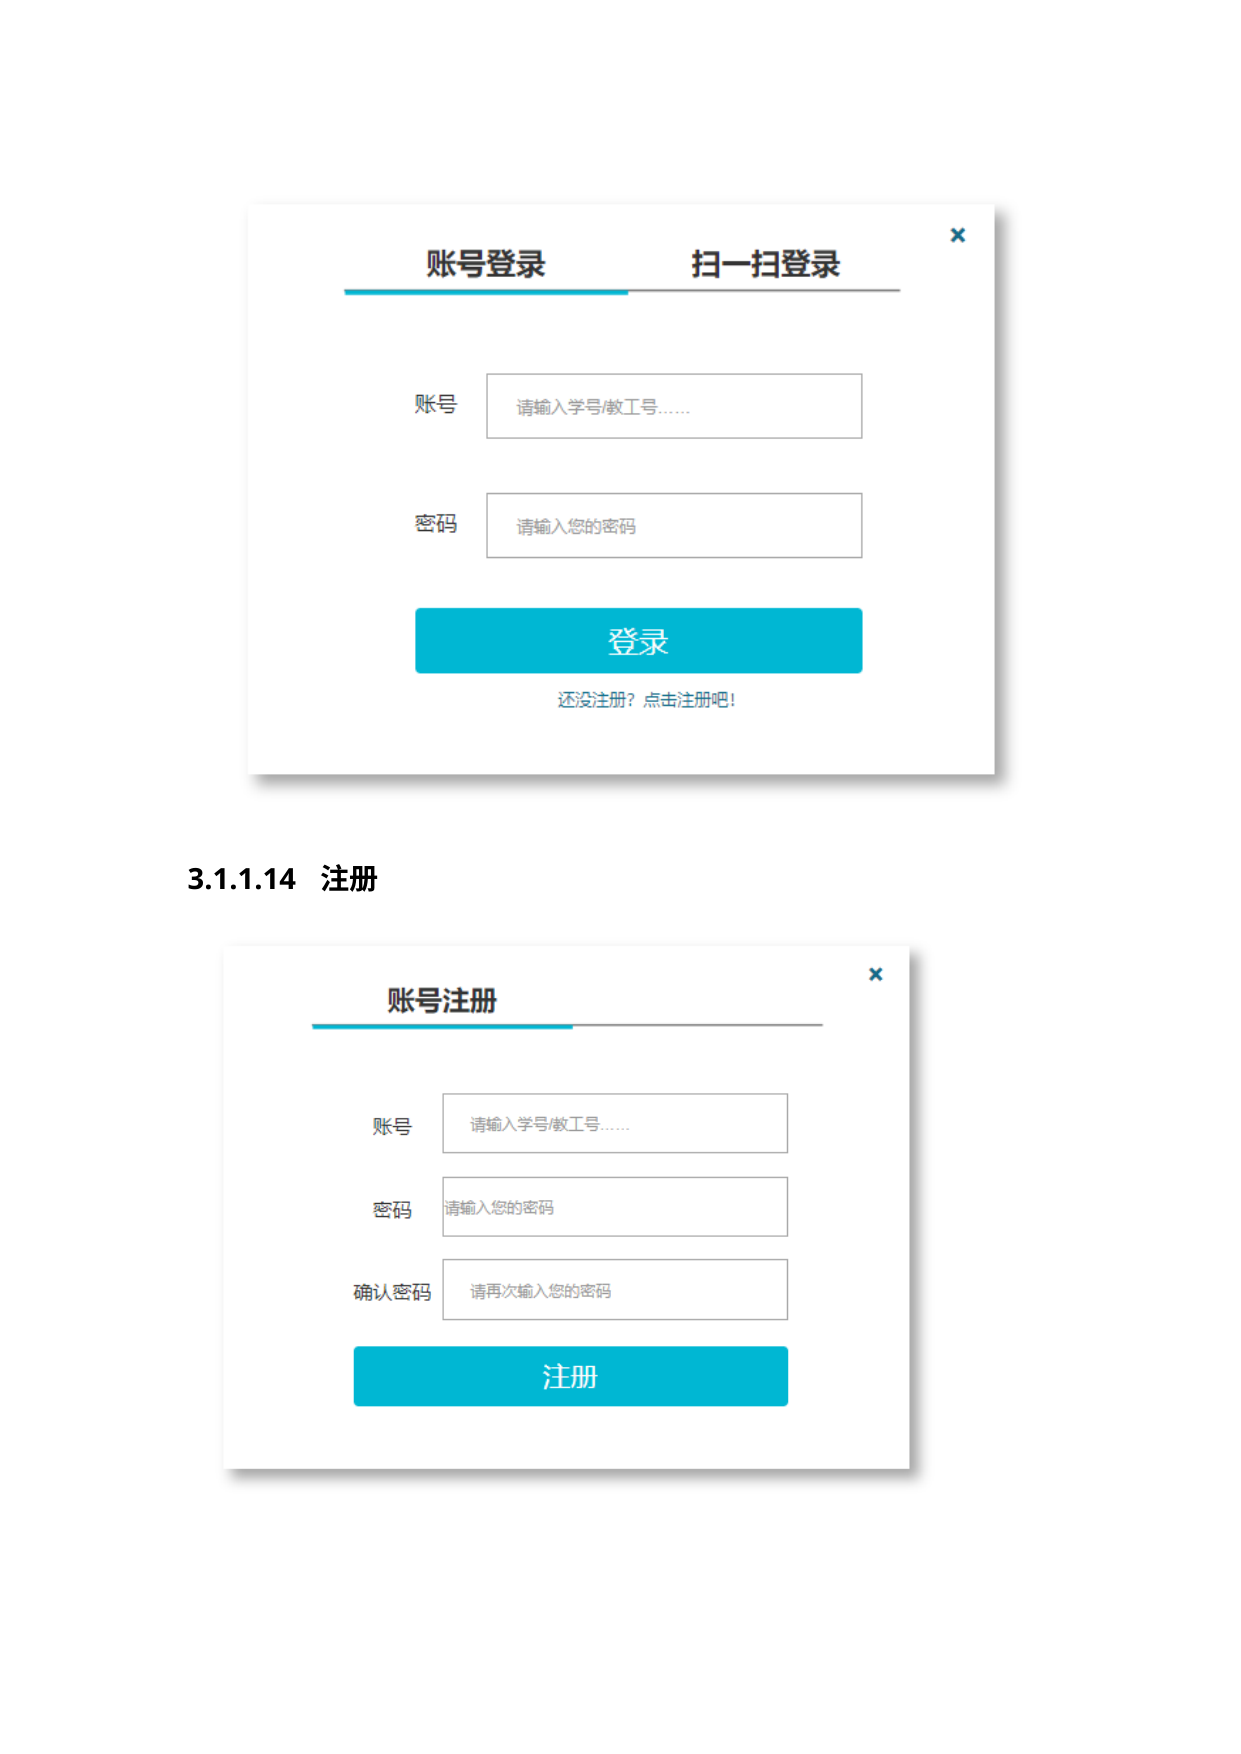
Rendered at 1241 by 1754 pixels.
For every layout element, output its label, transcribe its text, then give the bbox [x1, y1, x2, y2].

picture [187, 177, 1053, 830]
list 注册 [187, 844, 1053, 909]
picture [187, 920, 967, 1516]
